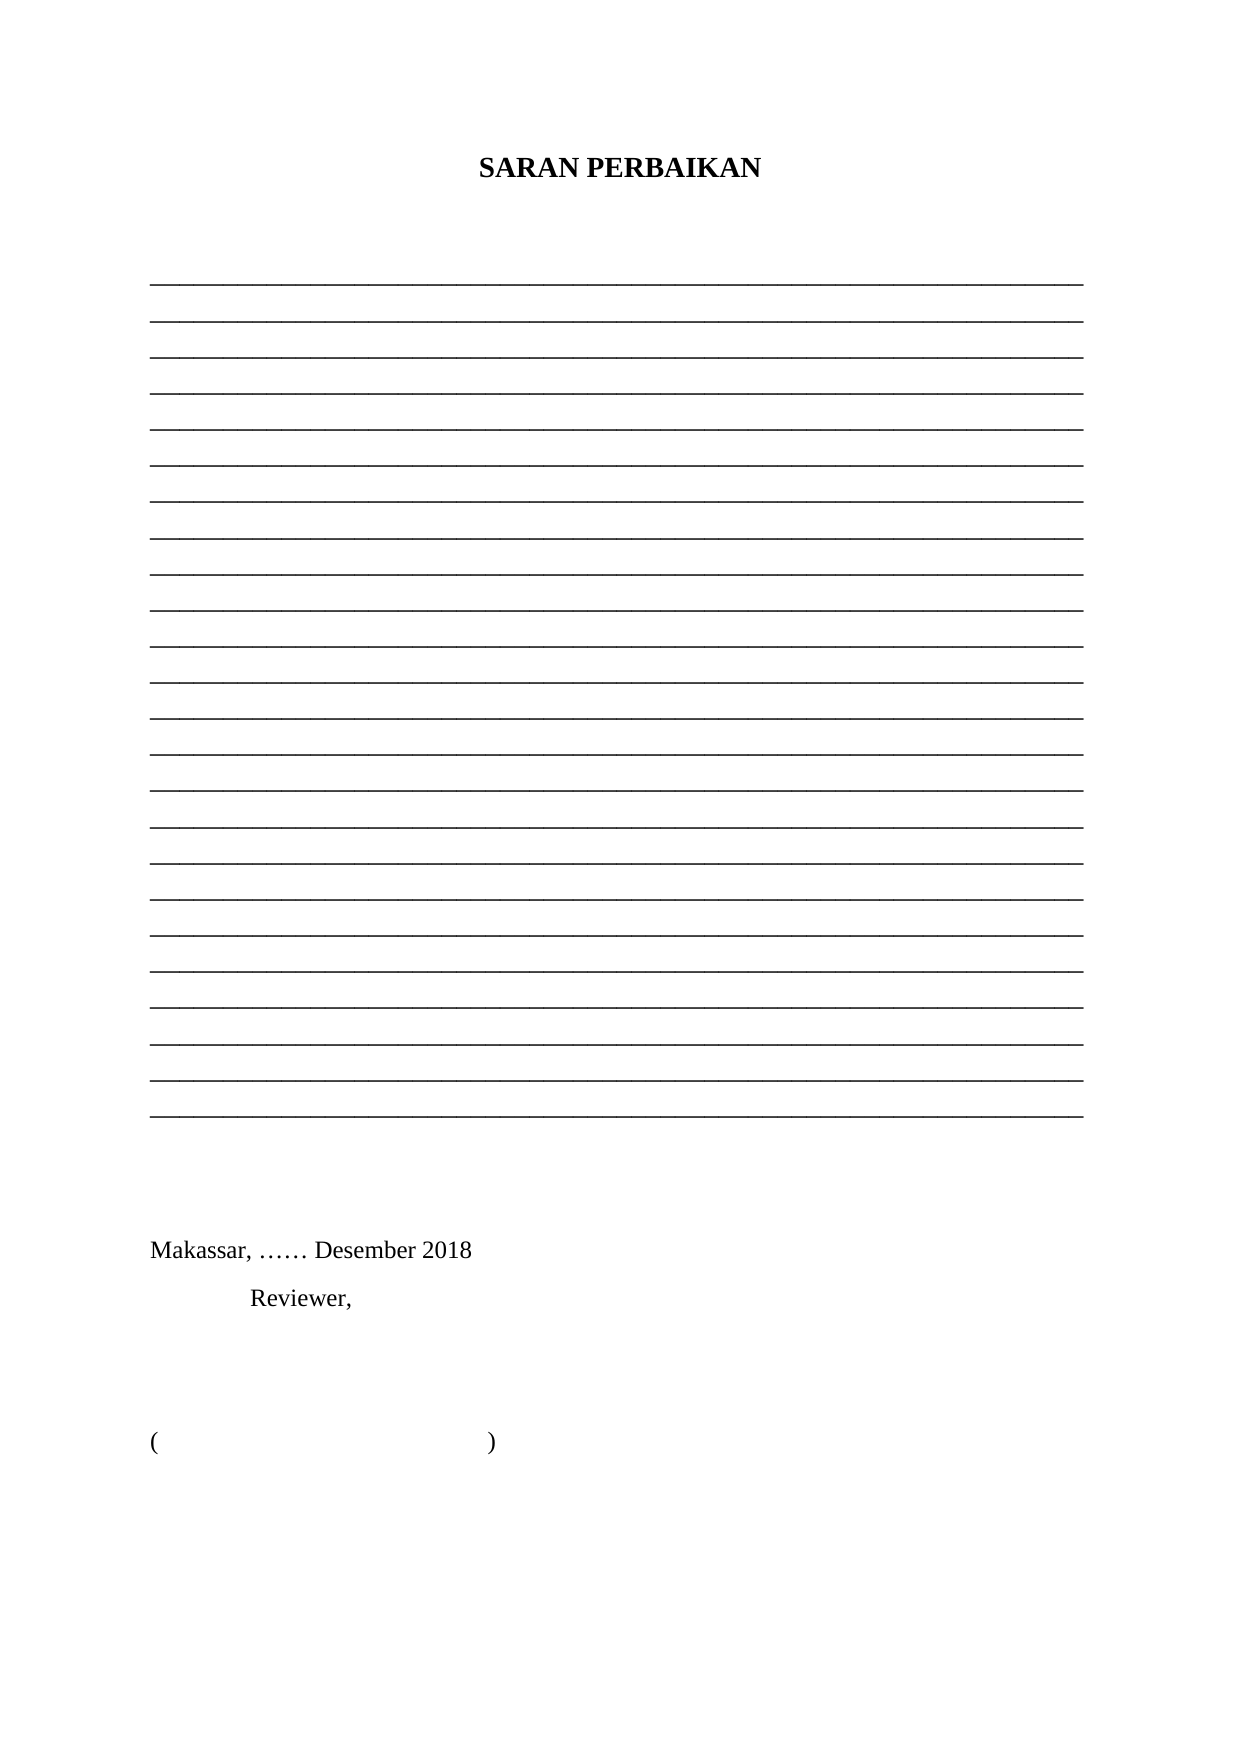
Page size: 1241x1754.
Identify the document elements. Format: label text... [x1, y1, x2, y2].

text Makassar, …… Desember 2018 [150, 1235, 1090, 1264]
text ________________________________________________________________________________________________________________________________________________________________________________________________________________________________________________________________ [150, 256, 1090, 398]
text ________________________________________________________________________________________________________________________________________________________________________________________________________________________________________________________________ [150, 689, 1090, 831]
text ________________________________________________________________________________________________________________________________________________________________________________________________________________________________________________________________ [150, 400, 1090, 542]
text SARAN PERBAIKAN [150, 150, 1090, 183]
text ( ) [150, 1426, 1090, 1455]
text ________________________________________________________________________________________________________________________________________________________________________________________________________________________________________________________________ [150, 545, 1090, 687]
text Reviewer, [225, 1283, 1090, 1312]
text ________________________________________________________________________________________________________________________________________________________________________________________________________________________________________________________________________________________________________________________________________________________________________________________________________________________________________________________________________________________________________________________________ [150, 834, 1090, 1121]
